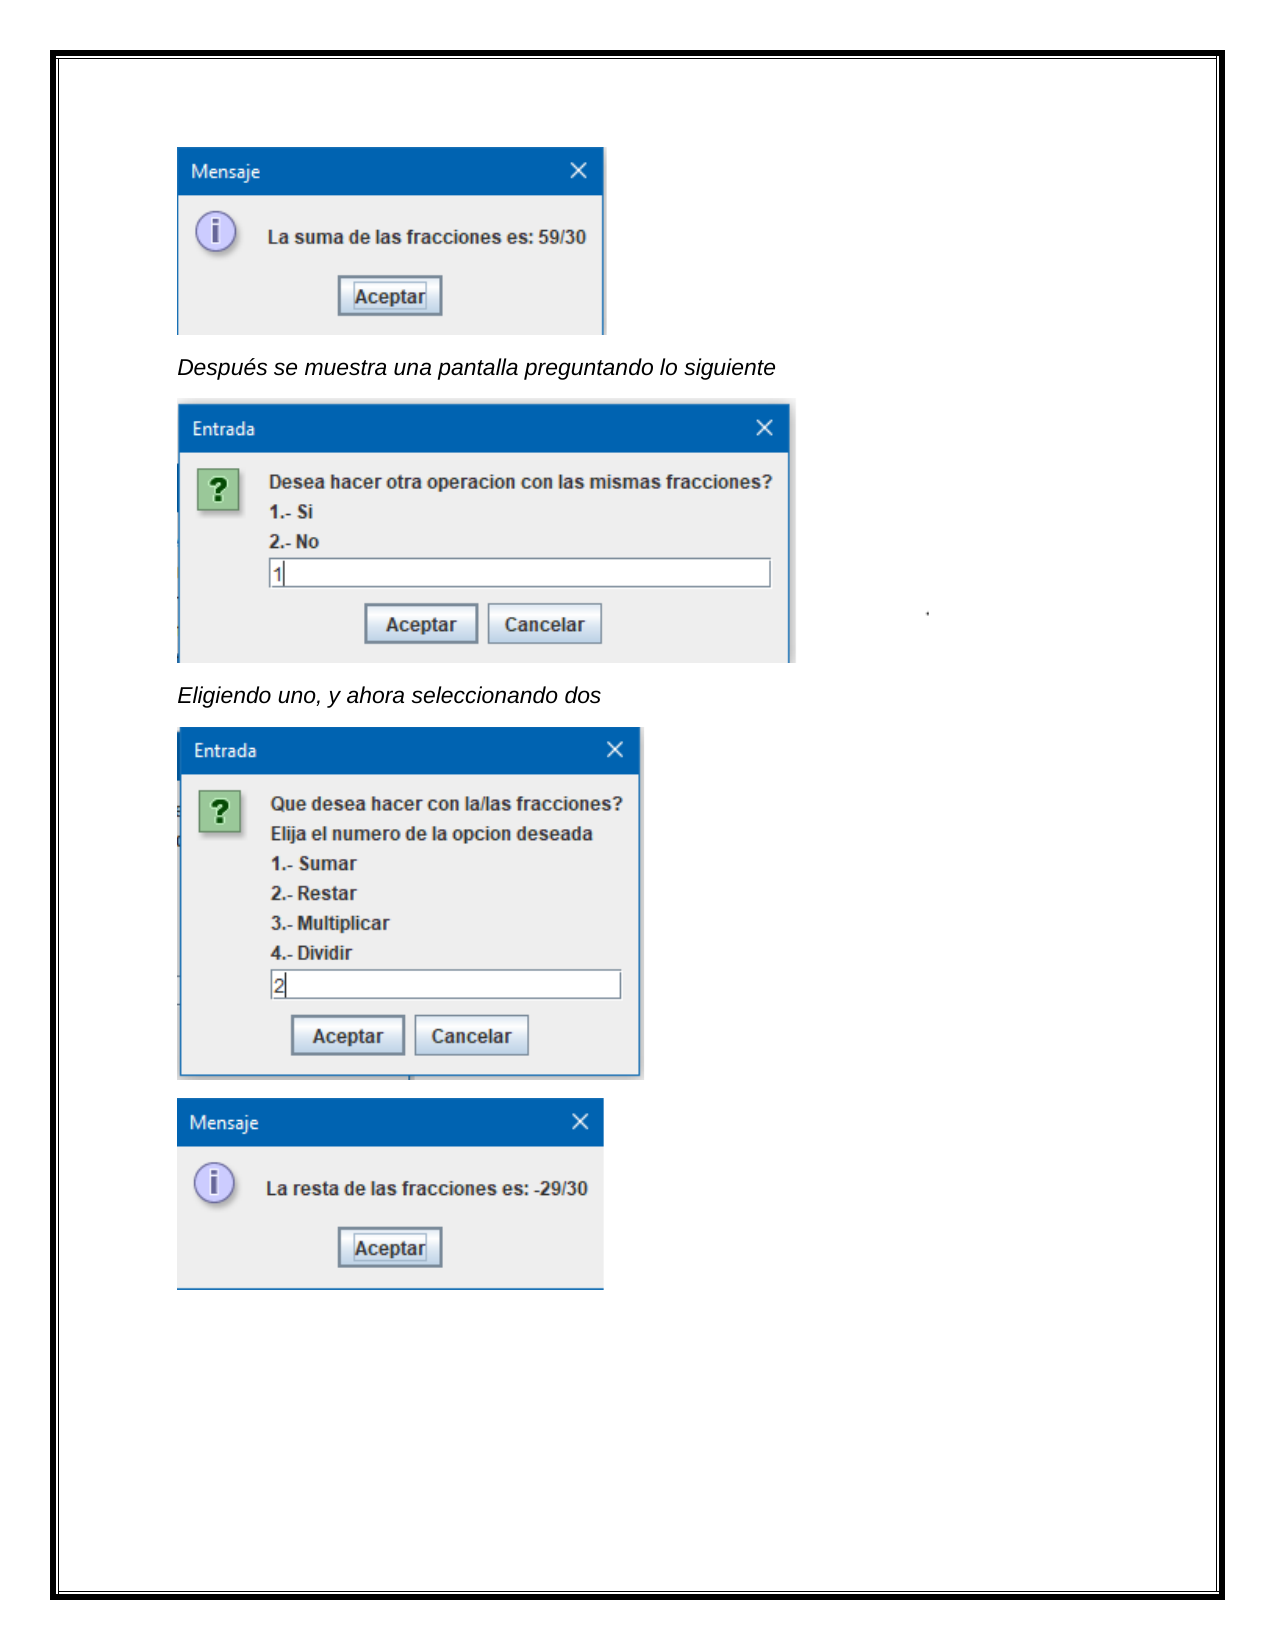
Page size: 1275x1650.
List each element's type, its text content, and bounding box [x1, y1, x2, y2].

text Después se muestra una pantalla preguntando lo siguiente [177, 354, 1098, 380]
text Eligiendo uno, y ahora seleccionando dos [177, 682, 1098, 708]
picture [177, 727, 645, 1080]
picture [177, 398, 929, 663]
picture [177, 147, 607, 335]
picture [177, 1098, 604, 1290]
